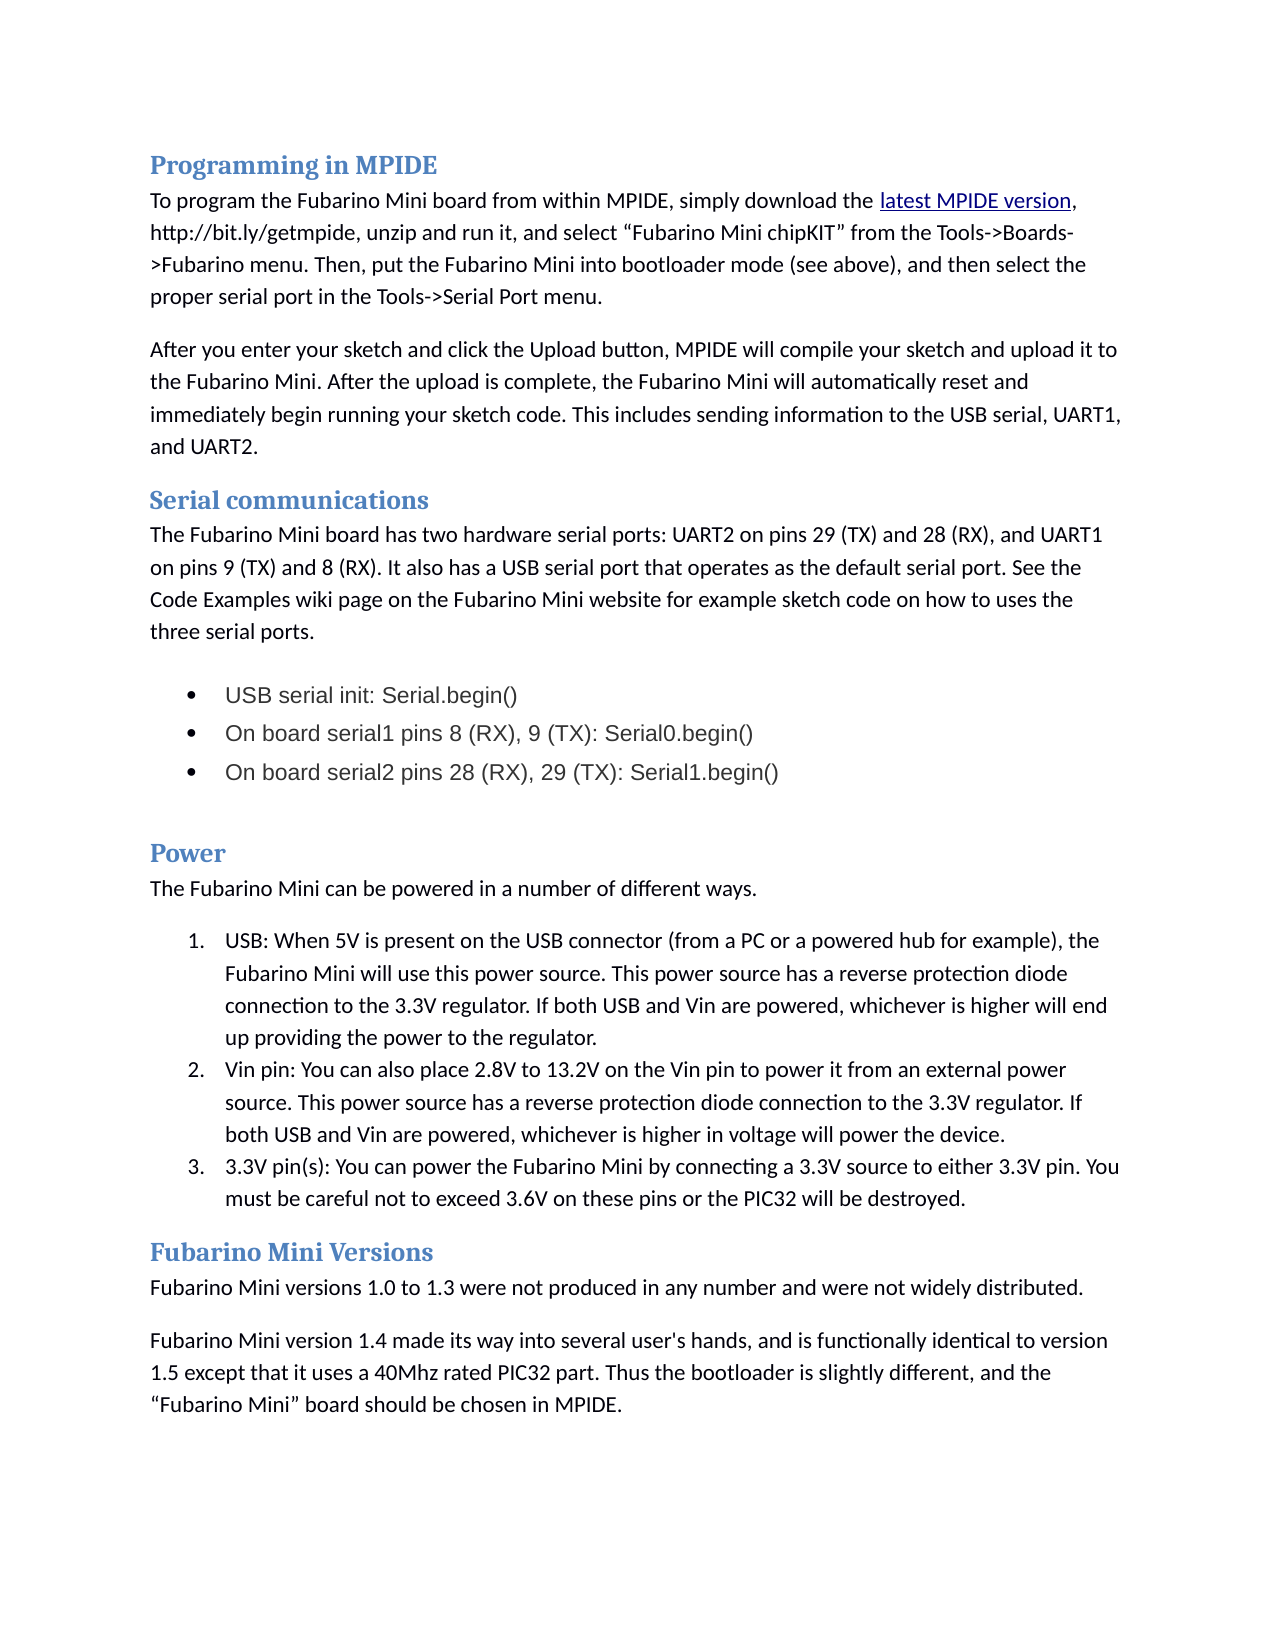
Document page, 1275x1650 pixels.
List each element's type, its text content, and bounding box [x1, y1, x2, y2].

list 3.3V pin(s): You can power the Fubarino Mini by connecting a 3.3V source to either 3.3V pin. You must be careful not to exceed 3.6V on these pins or the PIC32 will be destroyed. [187, 1152, 1125, 1212]
subtitle Programming in MPIDE [150, 150, 1125, 181]
list USB serial init: Serial.begin() [187, 670, 1125, 708]
text The Fubarino Mini board has two hardware serial ports: UART2 on pins 29 (TX) and 28 (RX), and UART1 on pins 9 (TX) and 8 (RX). It also has a USB serial port that operates as the default serial port. See the Code Examples wiki page on the Fubarino Mini website for example sketch code on how to uses the three serial ports. [150, 521, 1125, 645]
text Fubarino Mini versions 1.0 to 1.3 were not produced in any number and were not widely distributed. [150, 1273, 1125, 1301]
subtitle Fubarino Mini Versions [150, 1237, 1125, 1268]
list On board serial1 pins 8 (RX), 9 (TX): Serial0.begin() [187, 708, 1125, 747]
text Fubarino Mini version 1.4 made its way into several user's hands, and is functionally identical to version 1.5 except that it uses a 40Mhz rated PIC32 part. Thus the bootloader is slightly different, and the “Fubarino Mini” board should be chosen in MPIDE. [150, 1326, 1125, 1418]
list Vin pin: You can also place 2.8V to 13.2V on the Vin pin to power it from an external power source. This power source has a reverse protection diode connection to the 3.3V regulator. If both USB and Vin are powered, whichever is higher in voltage will power the device. [187, 1055, 1125, 1148]
subtitle Serial communications [150, 485, 1125, 516]
list USB: When 5V is present on the USB connector (from a PC or a powered hub for example), the Fubarino Mini will use this power source. This power source has a reverse protection diode connection to the 3.3V regulator. If both USB and Vin are powered, whichever is higher will end up providing the power to the regulator. [187, 927, 1125, 1051]
subtitle Power [150, 838, 1125, 869]
list On board serial2 pins 28 (RX), 29 (TX): Serial1.begin() [187, 747, 1125, 785]
text After you enter your sketch and click the Upload button, MPIDE will compile your sketch and upload it to the Fubarino Mini. After the upload is complete, the Fubarino Mini will automatically reset and immediately begin running your sketch code. This includes sending information to the USB serial, UART1, and UART2. [150, 335, 1125, 460]
text The Fubarino Mini can be powered in a number of different ways. [150, 874, 1125, 902]
